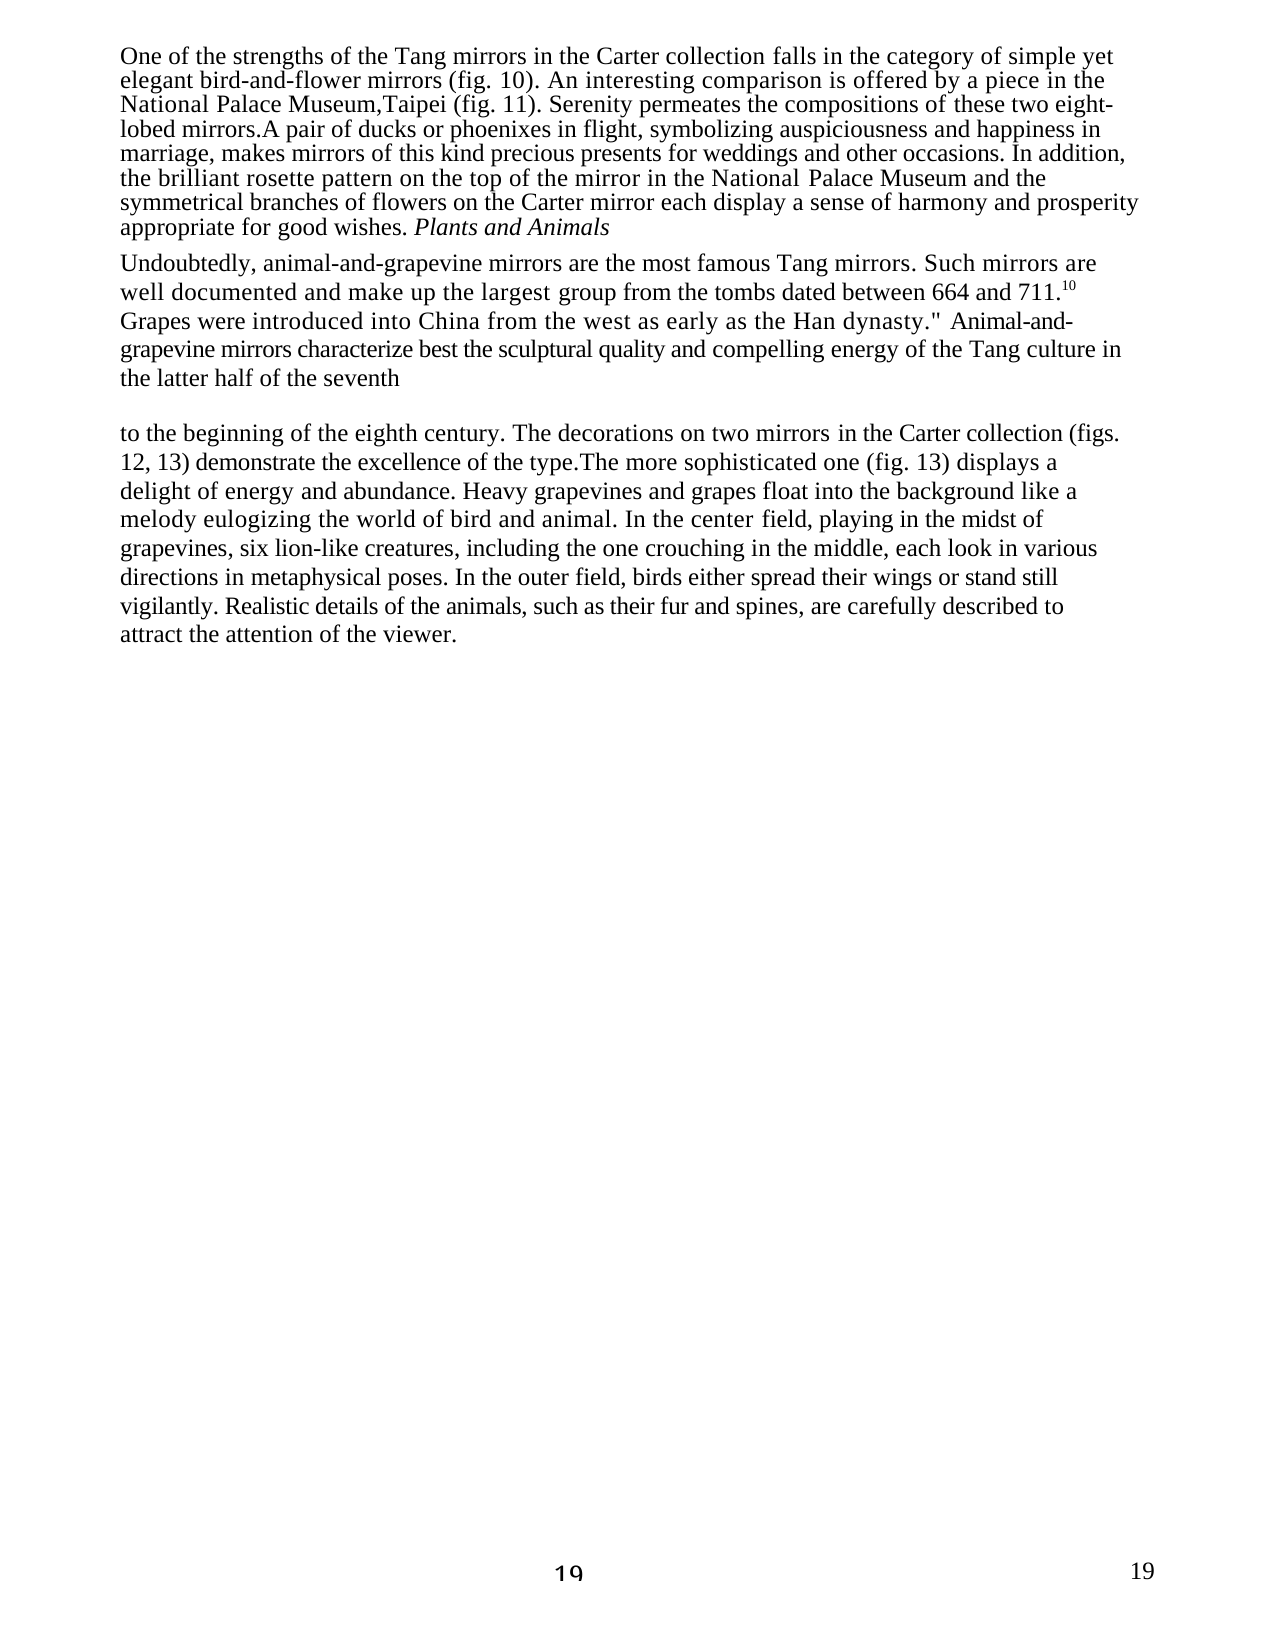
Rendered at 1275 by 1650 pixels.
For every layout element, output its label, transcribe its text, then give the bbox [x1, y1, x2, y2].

text Undoubtedly, animal-and-grapevine mirrors are the most famous Tang mirrors. Such mirrors are well documented and make up the largest group from the tombs dated between 664 and 711.10 Grapes were introduced into China from the west as early as the Han dynasty." Animal-and-grapevine mirrors characterize best the sculptural quality and compelling energy of the Tang culture in the latter half of the seventh [120, 248, 1147, 392]
text to the beginning of the eighth century. The decorations on two mirrors in the Carter collection (figs. 12, 13) demonstrate the excellence of the type.The more sophisticated one (fig. 13) displays a delight of energy and abundance. Heavy grapevines and grapes float into the background like a melody eulogizing the world of bird and animal. In the center field, playing in the midst of grapevines, six lion-like creatures, including the one crouching in the middle, each look in various directions in metaphysical poses. In the outer field, birds either spread their wings or stand still vigilantly. Realistic details of the animals, such as their fur and spines, are carefully described to attract the attention of the viewer. [120, 418, 1132, 648]
text One of the strengths of the Tang mirrors in the Carter collection falls in the category of simple yet elegant bird-and-flower mirrors (fig. 10). An interesting comparison is offered by a piece in the National Palace Museum,Taipei (fig. 11). Serenity permeates the compositions of these two eight-lobed mirrors.A pair of ducks or phoenixes in flight, symbolizing auspiciousness and happiness in marriage, makes mirrors of this kind precious presents for weddings and other occasions. In addition, the brilliant rosette pattern on the top of the mirror in the National Palace Museum and the symmetrical branches of flowers on the Carter mirror each display a sense of harmony and prosperity appropriate for good wishes. Plants and Animals [120, 45, 1155, 241]
